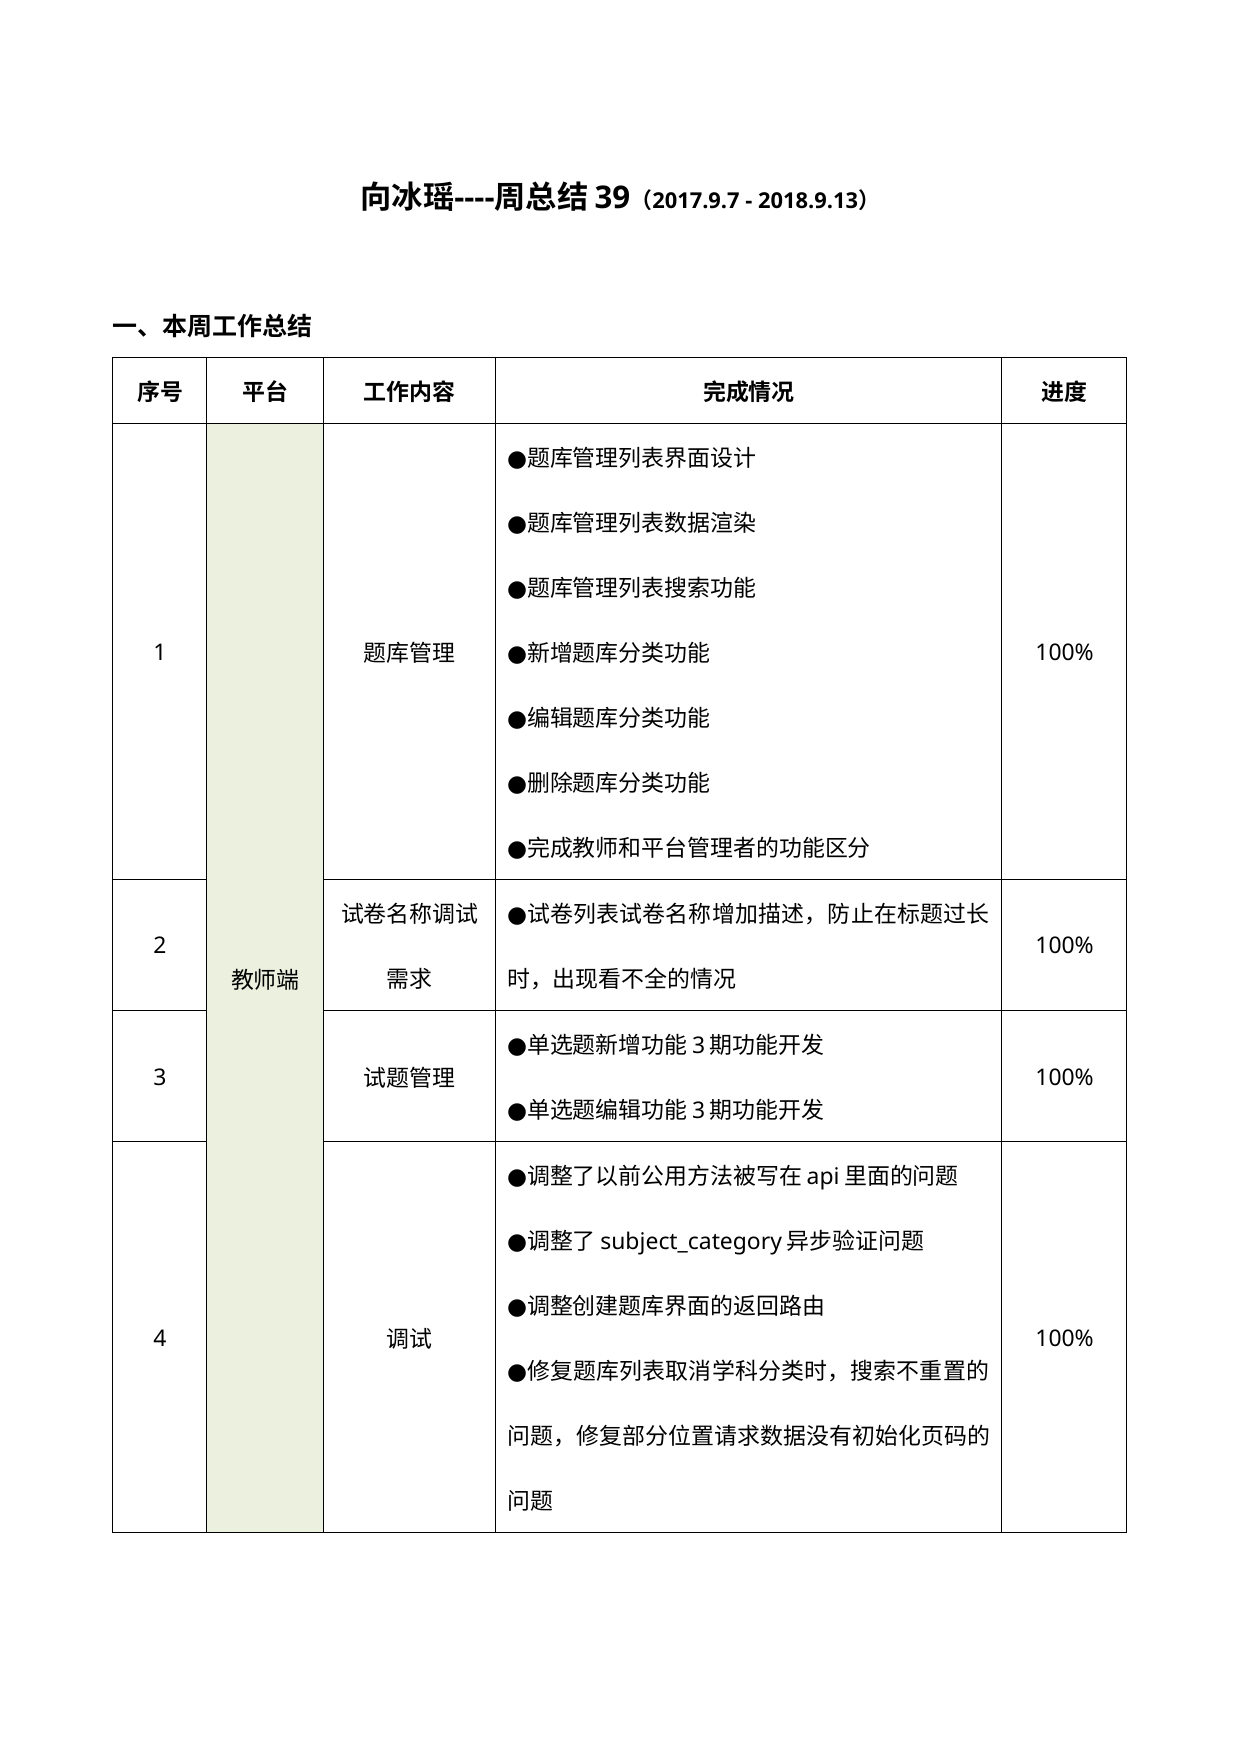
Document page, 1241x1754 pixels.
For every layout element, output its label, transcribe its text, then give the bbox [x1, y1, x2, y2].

text 向冰瑶----周总结39（2017.9.7 - 2018.9.13） [112, 162, 1128, 227]
table_cell 教师端 [207, 424, 323, 1532]
table_cell 100% [1002, 880, 1126, 1010]
table_cell 题库管理 [324, 424, 495, 879]
table_cell 调试 [324, 1142, 495, 1532]
table_cell 1 [113, 424, 206, 879]
table_header 序号 [113, 358, 206, 423]
table_cell 4 [113, 1142, 206, 1532]
table_cell 100% [1002, 1011, 1126, 1141]
table_cell ●试卷列表试卷名称增加描述，防止在标题过长时，出现看不全的情况 [496, 880, 1001, 1010]
table_header 平台 [207, 358, 323, 423]
table_cell ●单选题新增功能3期功能开发 ●单选题编辑功能3期功能开发 [496, 1011, 1001, 1141]
table_cell 3 [113, 1011, 206, 1141]
table_cell ●调整了以前公用方法被写在api里面的问题 ●调整了subject_category异步验证问题 ●调整创建题库界面的返回路由 ●修复题库列表取消学科分类时，搜索不重置的问题，修复部分位置请求数据没有初始化页码的问题 [496, 1142, 1001, 1532]
table_header 进度 [1002, 358, 1126, 423]
table_header 完成情况 [496, 358, 1001, 423]
table_cell 2 [113, 880, 206, 1010]
table_cell 100% [1002, 424, 1126, 879]
table_cell ●题库管理列表界面设计 ●题库管理列表数据渲染 ●题库管理列表搜索功能 ●新增题库分类功能 ●编辑题库分类功能 ●删除题库分类功能 ●完成教师和平台管理者的功能区分 [496, 424, 1001, 879]
list 一、本周工作总结 [112, 292, 1128, 357]
table_cell 100% [1002, 1142, 1126, 1532]
table_cell 试题管理 [324, 1011, 495, 1141]
table_cell 试卷名称调试需求 [324, 880, 495, 1010]
table_header 工作内容 [324, 358, 495, 423]
